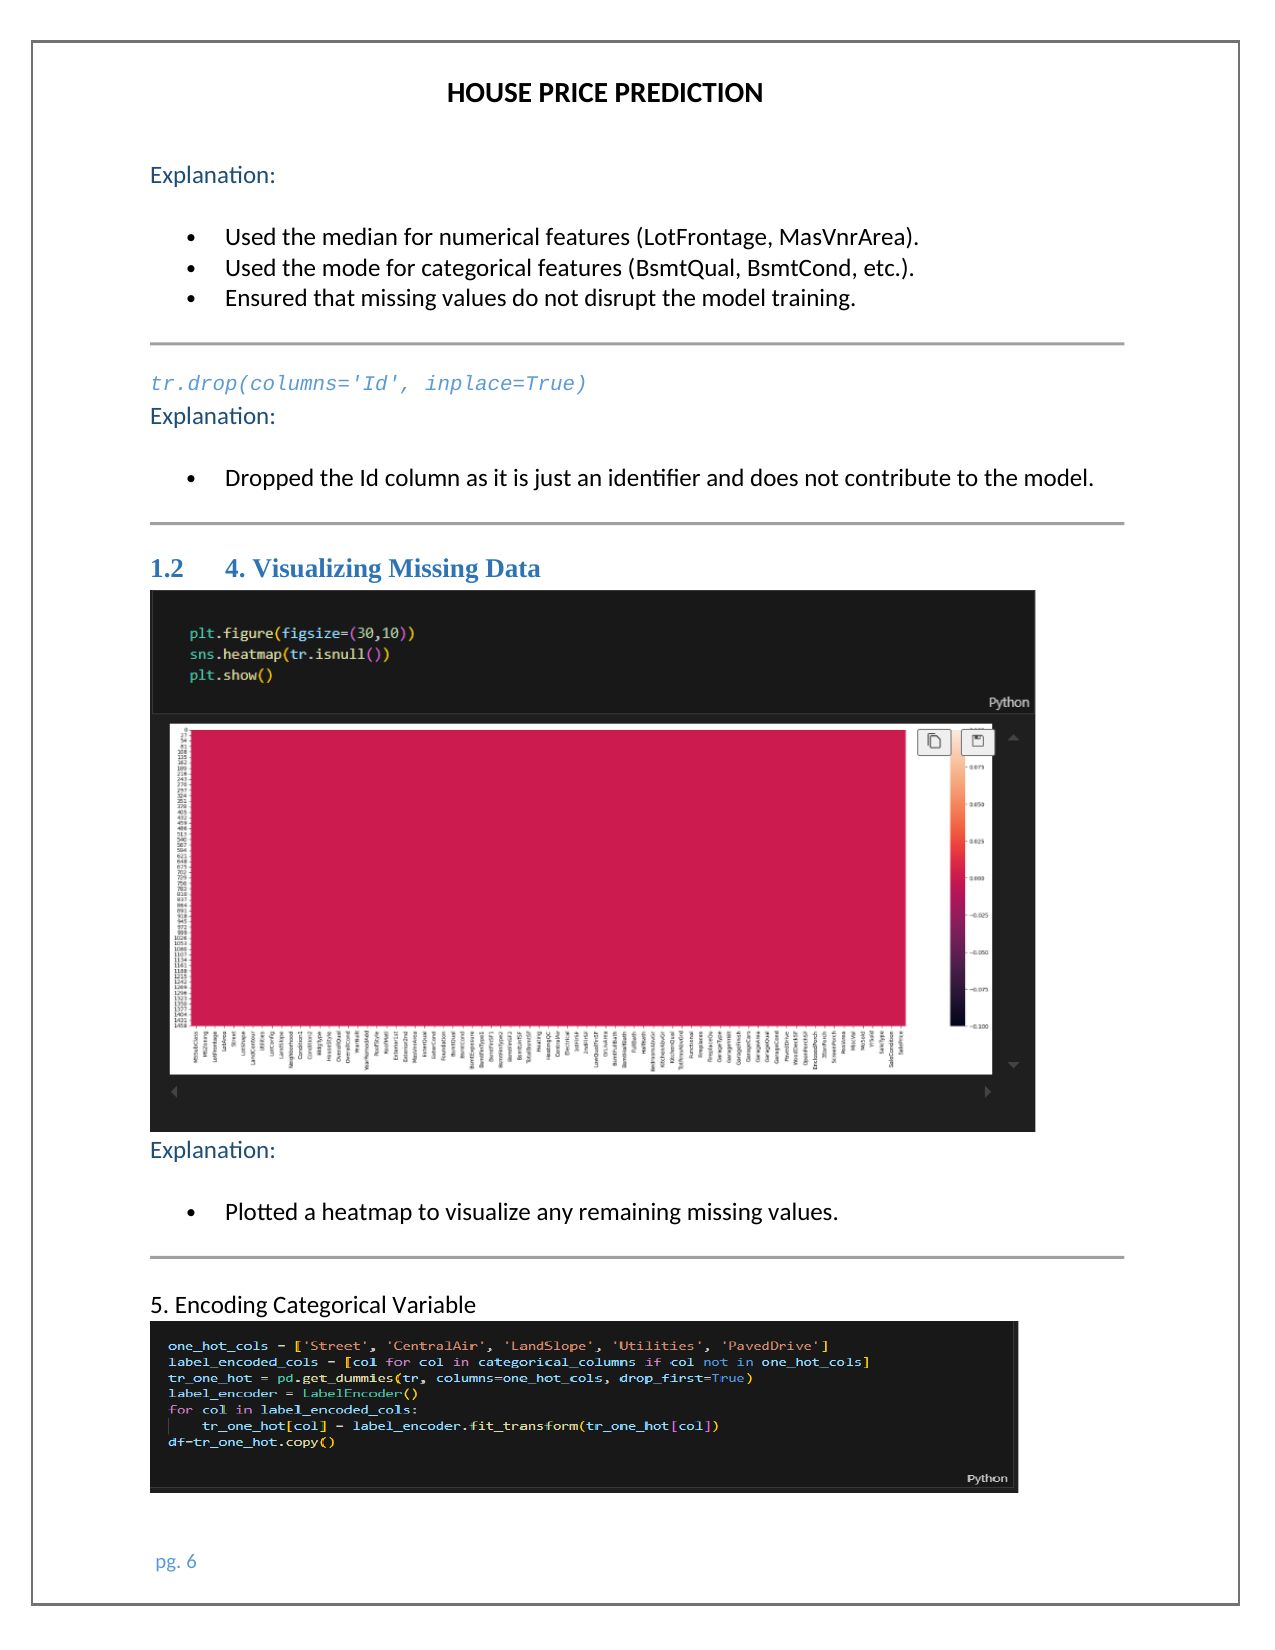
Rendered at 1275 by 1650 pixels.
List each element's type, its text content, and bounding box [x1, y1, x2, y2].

subtitle Explanation: [150, 159, 1124, 190]
subtitle Explanation: [150, 400, 1124, 431]
list Ensured that missing values do not disrupt the model training. [187, 283, 1124, 313]
list Used the mode for categorical features (BsmtQual, BsmtCond, etc.). [187, 252, 1124, 283]
list Dropped the Id column as it is just an identifier and does not contribute to the model. [187, 462, 1124, 493]
list Plotted a heatmap to visualize any remaining missing values. [187, 1196, 1124, 1227]
picture [150, 590, 1036, 1132]
picture [150, 1321, 1019, 1493]
subtitle 4. Visualizing Missing Data [150, 552, 1124, 583]
text tr.drop(columns='Id', inplace=True) [150, 372, 1124, 396]
list Used the median for numerical features (LotFrontage, MasVnrArea). [187, 222, 1124, 252]
